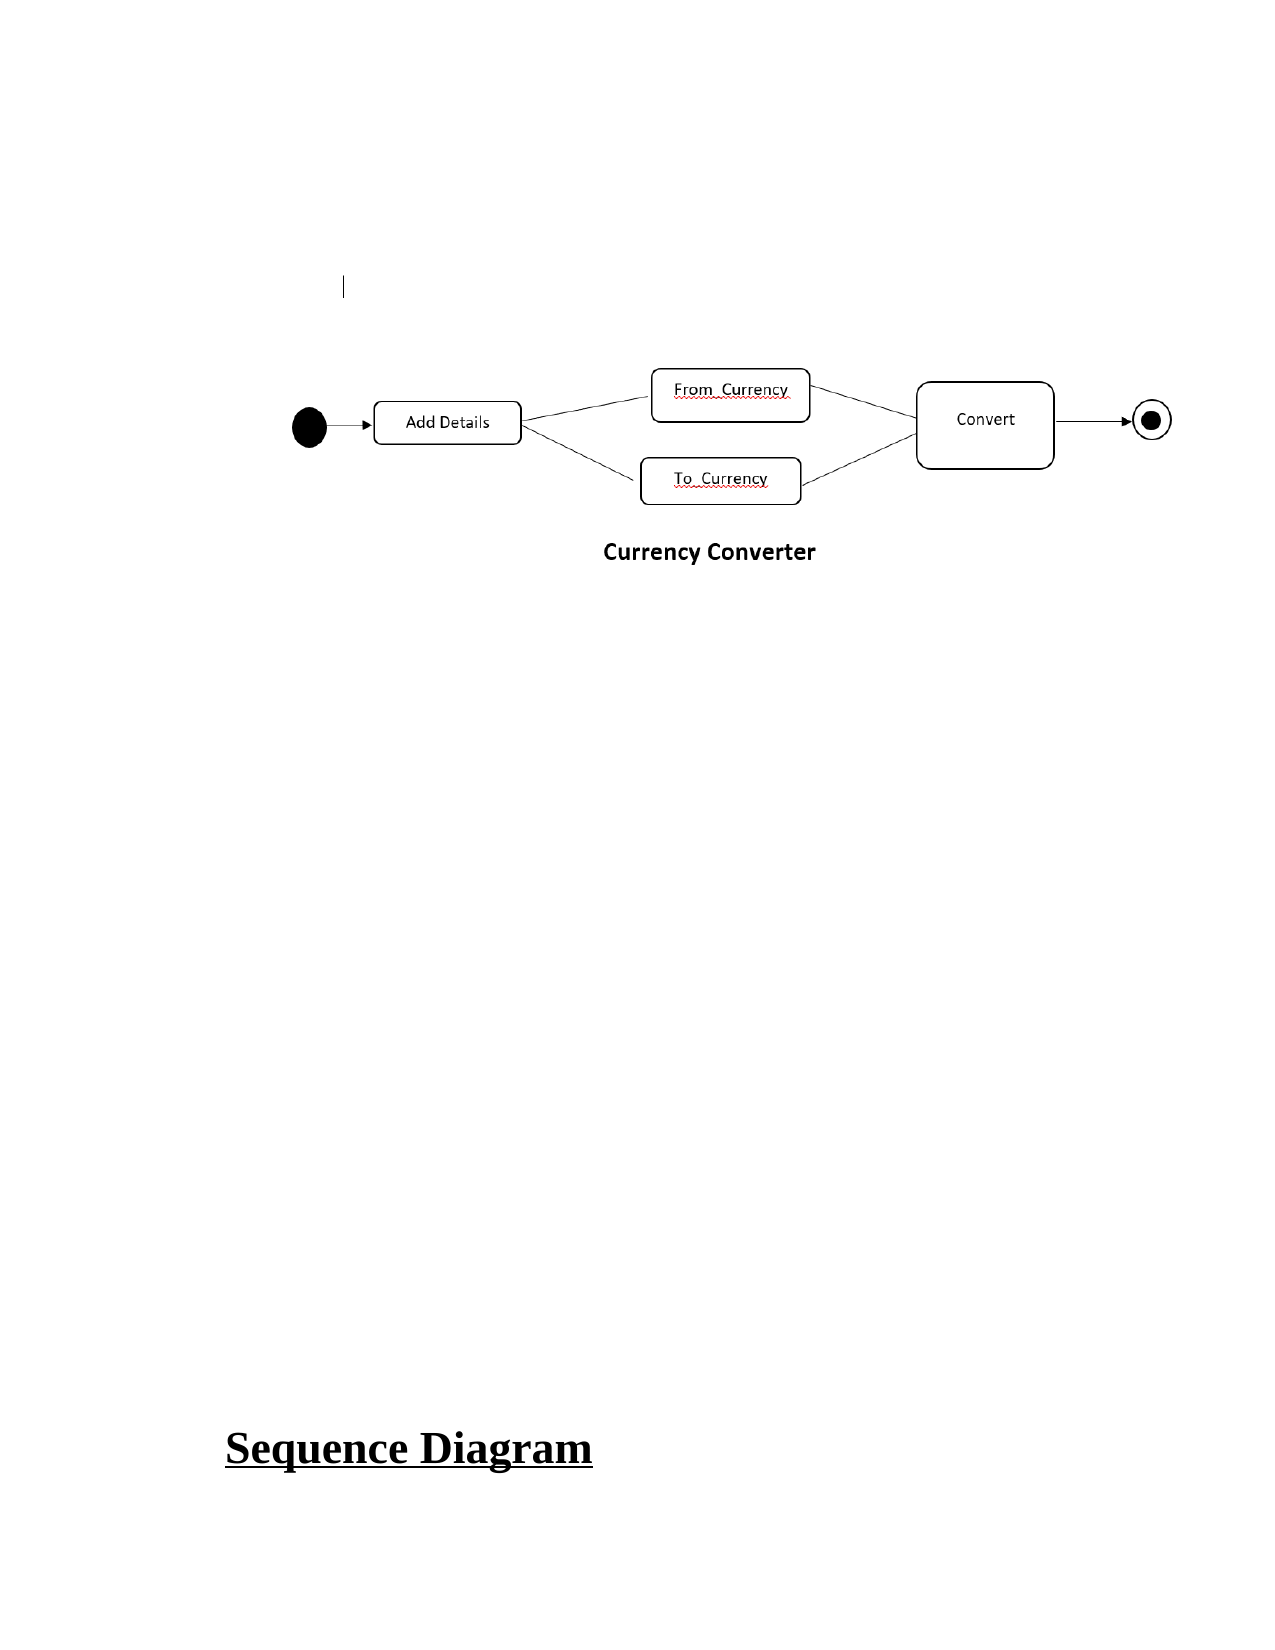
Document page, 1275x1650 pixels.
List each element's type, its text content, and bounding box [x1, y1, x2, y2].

list Sequence Diagram [225, 1420, 847, 1473]
picture [225, 150, 1200, 739]
